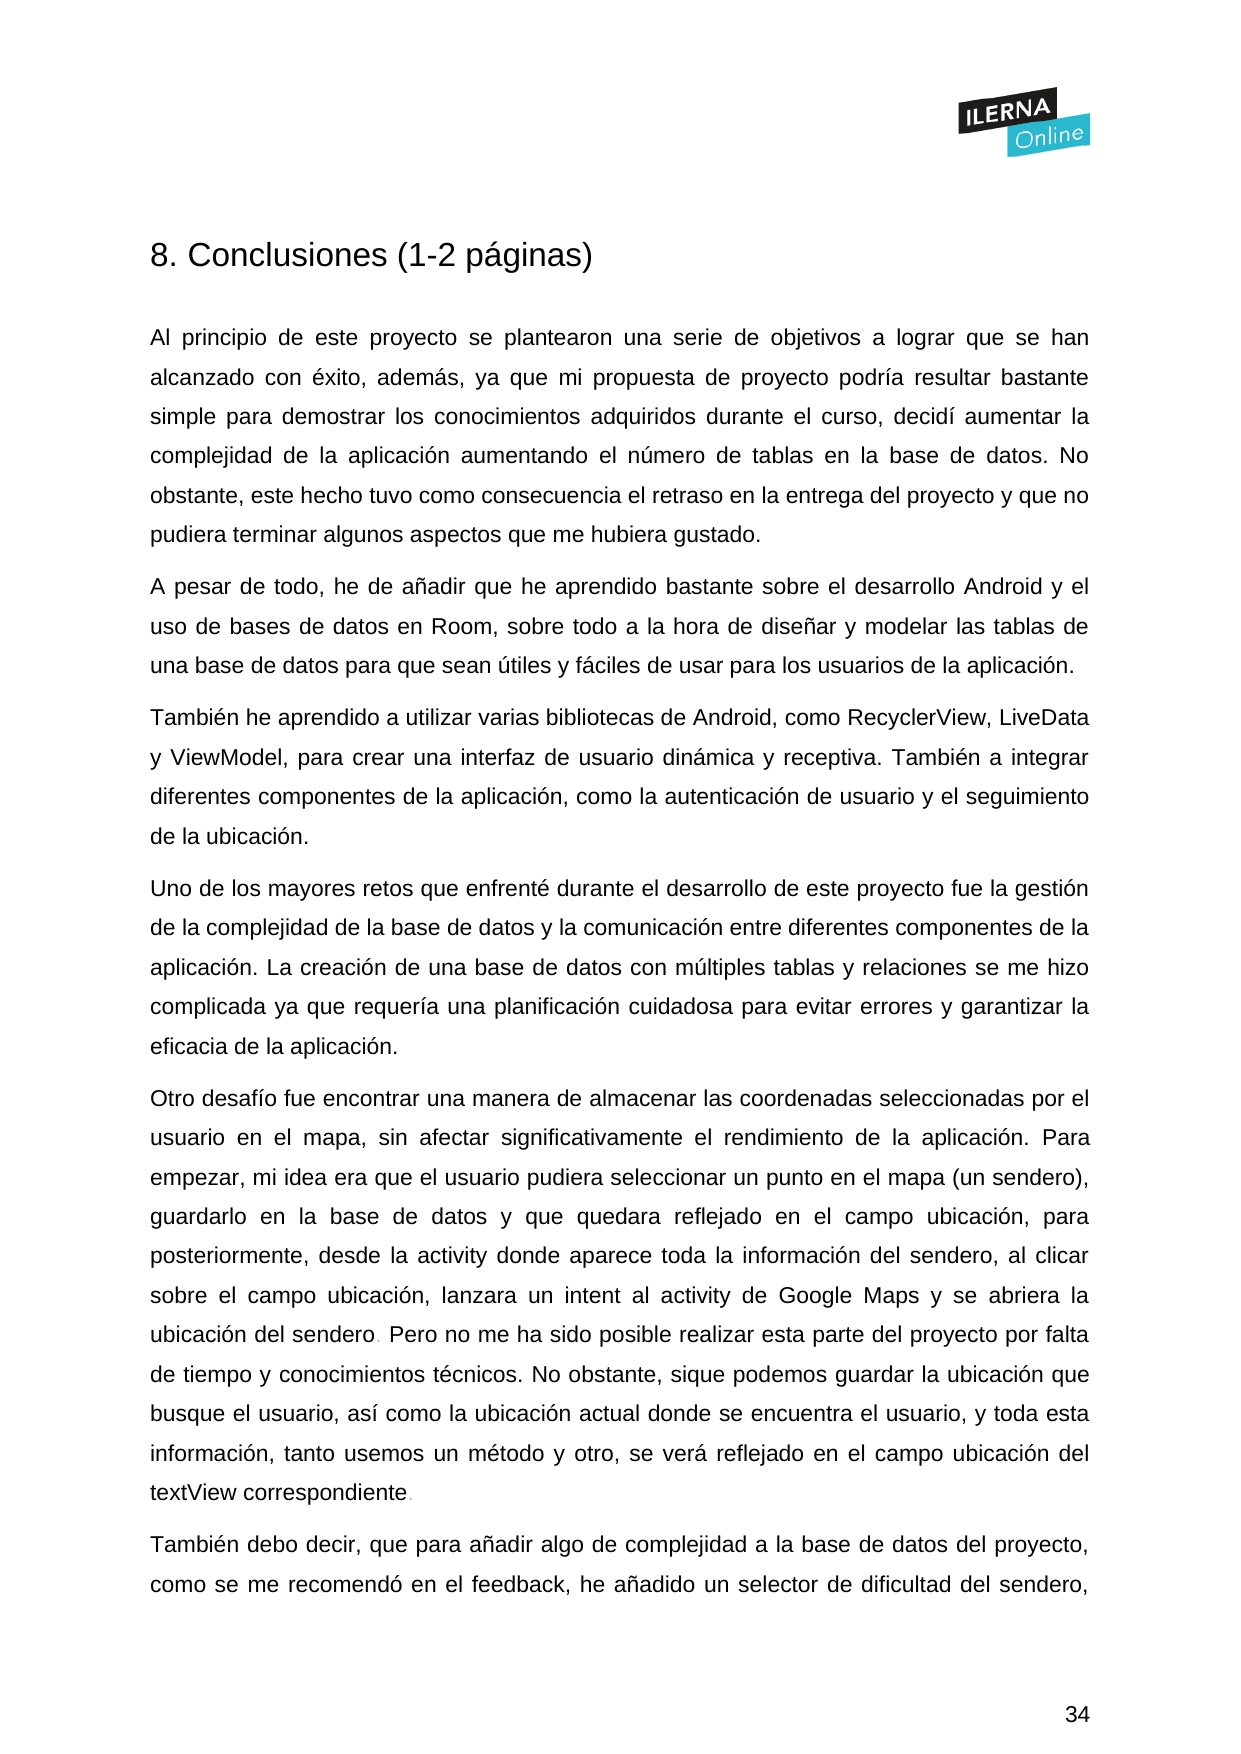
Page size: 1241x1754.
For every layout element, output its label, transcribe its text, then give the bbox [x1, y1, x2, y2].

text Al principio de este proyecto se plantearon una serie de objetivos a lograr que se han alcanzado con éxito, además, ya que mi propuesta de proyecto podría resultar bastante simple para demostrar los conocimientos adquiridos durante el curso, decidí aumentar la complejidad de la aplicación aumentando el número de tablas en la base de datos. No obstante, este hecho tuvo como consecuencia el retraso en la entrega del proyecto y que no pudiera terminar algunos aspectos que me hubiera gustado. [150, 324, 1090, 548]
picture [958, 87, 1091, 157]
text A pesar de todo, he de añadir que he aprendido bastante sobre el desarrollo Android y el uso de bases de datos en Room, sobre todo a la hora de diseñar y modelar las tablas de una base de datos para que sean útiles y fáciles de usar para los usuarios de la aplicación. [150, 573, 1090, 679]
subtitle Conclusiones (1-2 páginas) [150, 234, 1090, 273]
text También he aprendido a utilizar varias bibliotecas de Android, como RecyclerView, LiveData y ViewModel, para crear una interfaz de usuario dinámica y receptiva. También a integrar diferentes componentes de la aplicación, como la autenticación de usuario y el seguimiento de la ubicación. [150, 704, 1090, 849]
text Otro desafío fue encontrar una manera de almacenar las coordenadas seleccionadas por el usuario en el mapa, sin afectar significativamente el rendimiento de la aplicación. Para empezar, mi idea era que el usuario pudiera seleccionar un punto en el mapa (un sendero), guardarlo en la base de datos y que quedara reflejado en el campo ubicación, para posteriormente, desde la activity donde aparece toda la información del sendero, al clicar sobre el campo ubicación, lanzara un intent al activity de Google Maps y se abriera la ubicación del sendero. Pero no me ha sido posible realizar esta parte del proyecto por falta de tiempo y conocimientos técnicos. No obstante, sique podemos guardar la ubicación que busque el usuario, así como la ubicación actual donde se encuentra el usuario, y toda esta información, tanto usemos un método y otro, se verá reflejado en el campo ubicación del textView correspondiente. [150, 1084, 1090, 1506]
text Uno de los mayores retos que enfrenté durante el desarrollo de este proyecto fue la gestión de la complejidad de la base de datos y la comunicación entre diferentes componentes de la aplicación. La creación de una base de datos con múltiples tablas y relaciones se me hizo complicada ya que requería una planificación cuidadosa para evitar errores y garantizar la eficacia de la aplicación. [150, 875, 1090, 1059]
